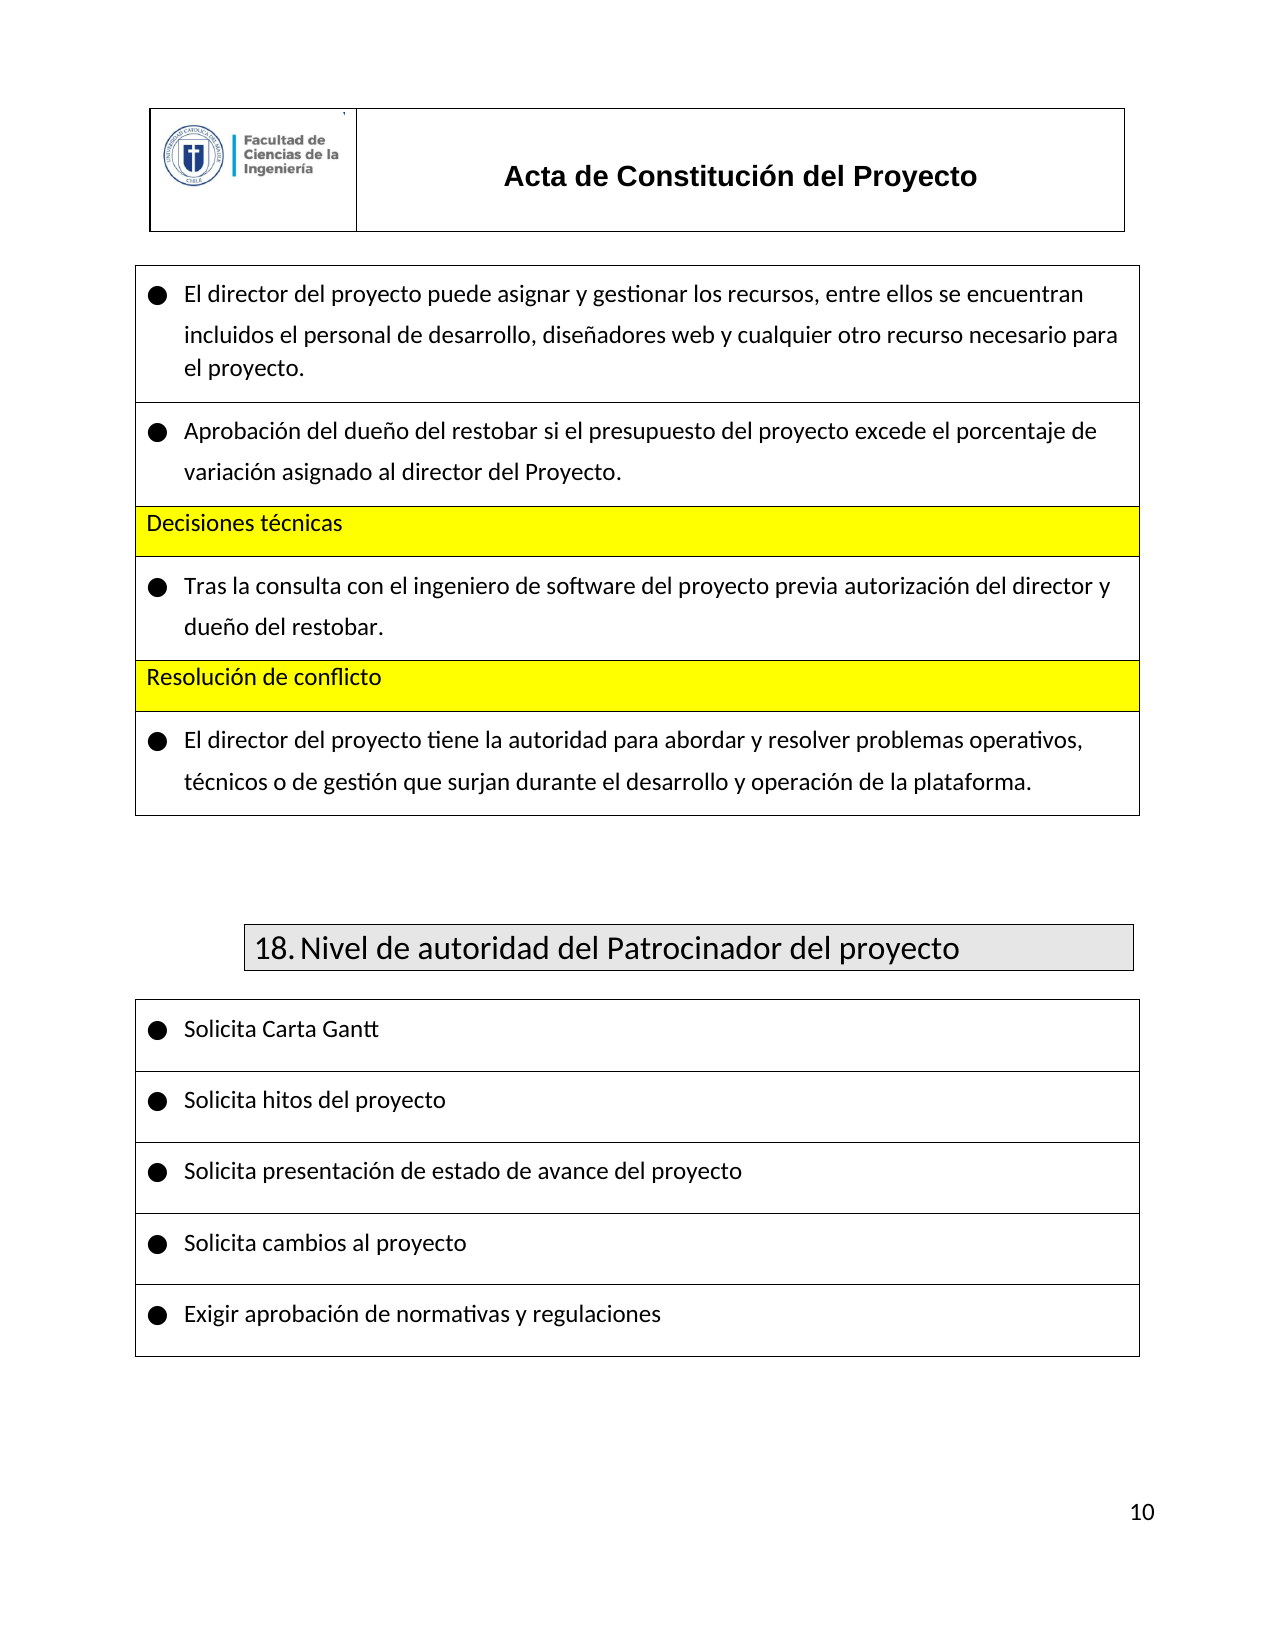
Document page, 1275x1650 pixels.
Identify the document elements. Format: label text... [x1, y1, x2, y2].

table_cell Aprobación del dueño del restobar si el presupuesto del proyecto excede el porcentaje de variación asignado al director del Proyecto. [136, 403, 1139, 506]
table_cell El director del proyecto tiene la autoridad para abordar y resolver problemas operativos, técnicos o de gestión que surjan durante el desarrollo y operación de la plataforma. [136, 712, 1139, 815]
picture [162, 112, 345, 191]
table_cell El director del proyecto puede asignar y gestionar los recursos, entre ellos se encuentran incluidos el personal de desarrollo, diseñadores web y cualquier otro recurso necesario para el proyecto. [136, 266, 1139, 402]
table_cell Decisiones técnicas [136, 507, 1139, 556]
table_cell Resolución de conflicto [136, 661, 1139, 711]
table_cell Solicita hitos del proyecto [136, 1072, 1139, 1142]
table_header Solicita Carta Gantt [136, 1000, 1139, 1071]
table_cell Tras la consulta con el ingeniero de software del proyecto previa autorización del director y dueño del restobar. [136, 557, 1139, 660]
table_cell Solicita presentación de estado de avance del proyecto [136, 1143, 1139, 1213]
table_cell Solicita cambios al proyecto [136, 1214, 1139, 1284]
subtitle Nivel de autoridad del Patrocinador del proyecto [245, 925, 1133, 970]
table_cell Exigir aprobación de normativas y regulaciones [136, 1285, 1139, 1356]
